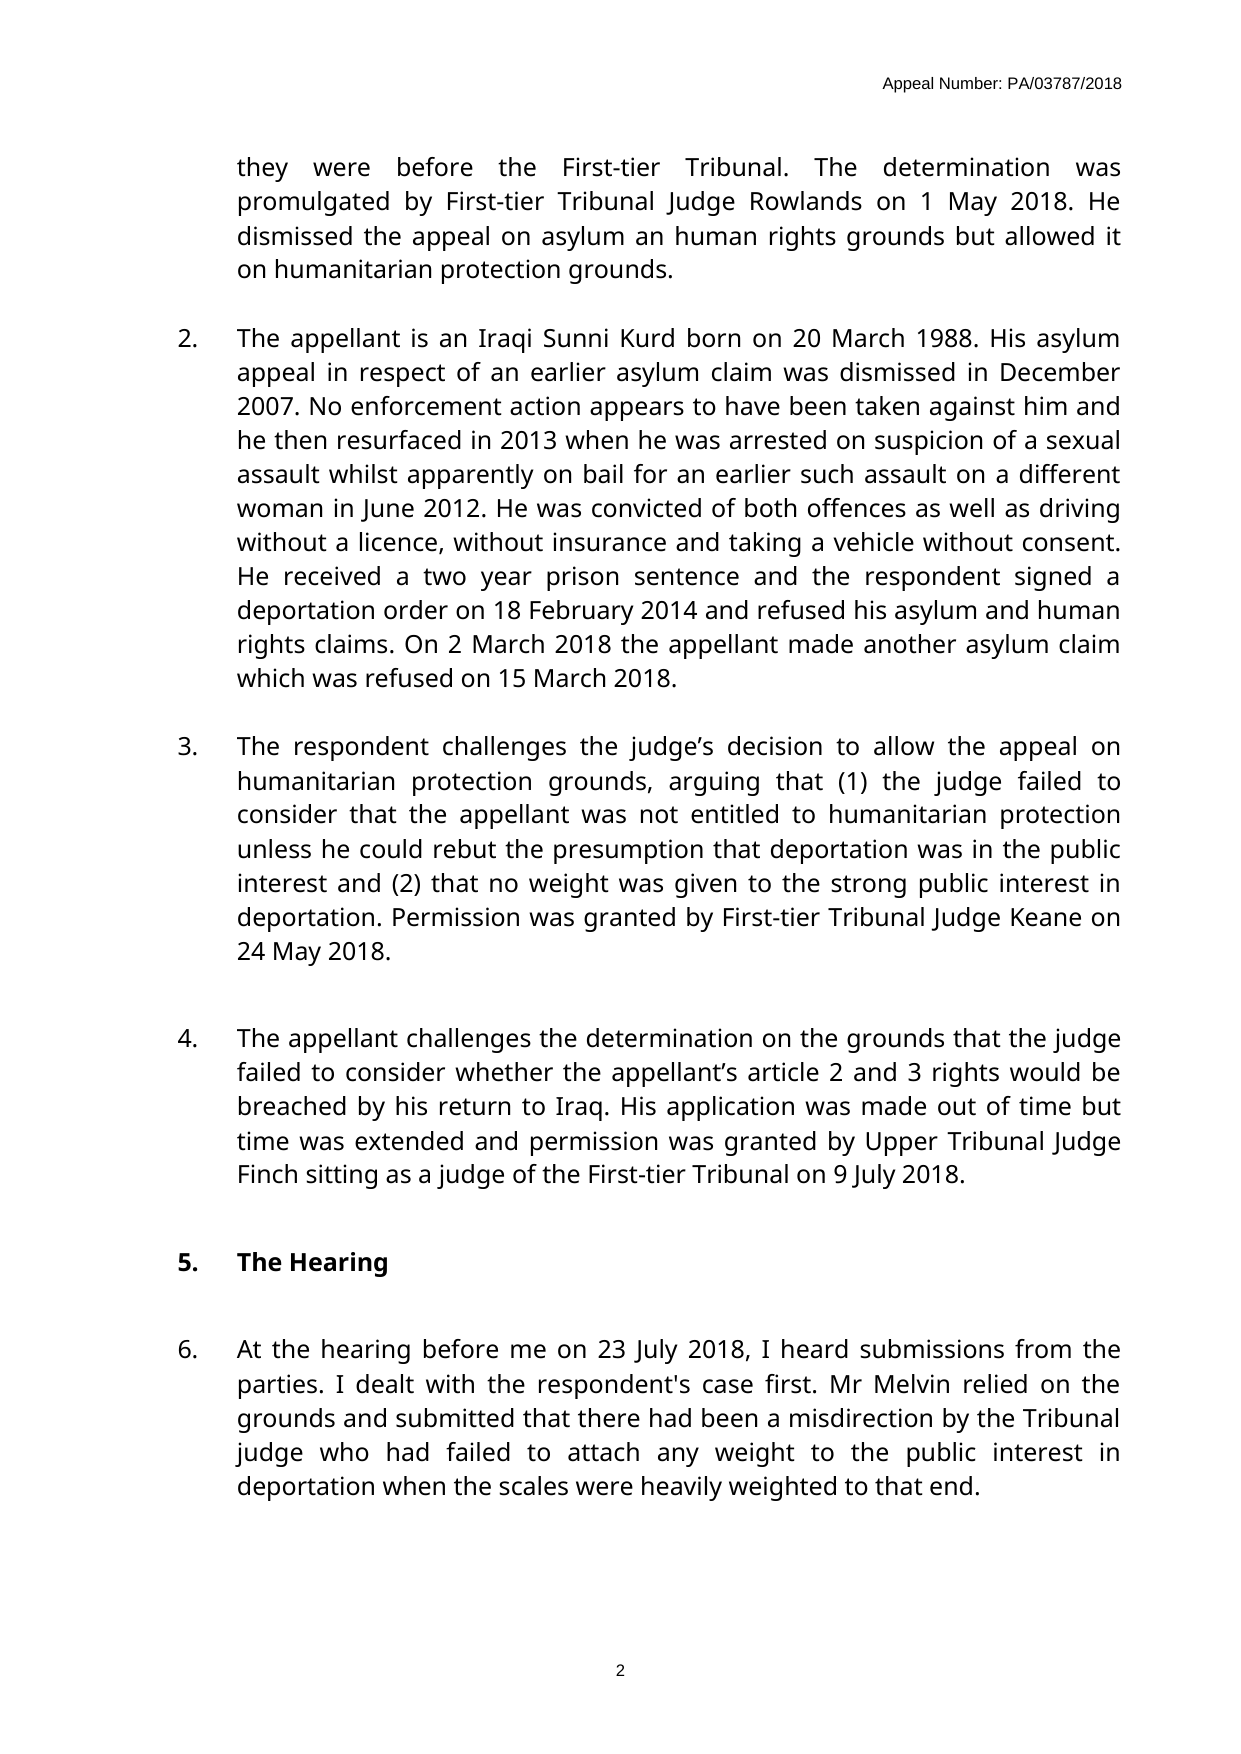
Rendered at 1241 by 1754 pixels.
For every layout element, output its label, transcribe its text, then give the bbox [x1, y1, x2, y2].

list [177, 150, 1122, 286]
list The appellant is an Iraqi Sunni Kurd born on 20 March 1988. His asylum appeal in respect of an earlier asylum claim was dismissed in December 2007. No enforcement action appears to have been taken against him and he then resurfaced in 2013 when he was arrested on suspicion of a sexual assault whilst apparently on bail for an earlier such assault on a different woman in June 2012. He was convicted of both offences as well as driving without a licence, without insurance and taking a vehicle without consent. He received a two year prison sentence and the respondent signed a deportation order on 18 February 2014 and refused his asylum and human rights claims. On 2 March 2018 the appellant made another asylum claim which was refused on 15 March 2018. [177, 320, 1122, 695]
list At the hearing before me on 23 July 2018, I heard submissions from the parties. I dealt with the respondent's case first. Mr Melvin relied on the grounds and submitted that there had been a misdirection by the Tribunal judge who had failed to attach any weight to the public interest in deportation when the scales were heavily weighted to that end. [177, 1332, 1122, 1502]
list The respondent challenges the judge’s decision to allow the appeal on humanitarian protection grounds, arguing that (1) the judge failed to consider that the appellant was not entitled to humanitarian protection unless he could rebut the presumption that deportation was in the public interest and (2) that no weight was given to the strong public interest in deportation. Permission was granted by First-tier Tribunal Judge Keane on 24 May 2018. [177, 729, 1122, 967]
list The Hearing [177, 1245, 1122, 1279]
list The appellant challenges the determination on the grounds that the judge failed to consider whether the appellant’s article 2 and 3 rights would be breached by his return to Iraq. His application was made out of time but time was extended and permission was granted by Upper Tribunal Judge Finch sitting as a judge of the First-tier Tribunal on 9 July 2018. [177, 1021, 1122, 1191]
